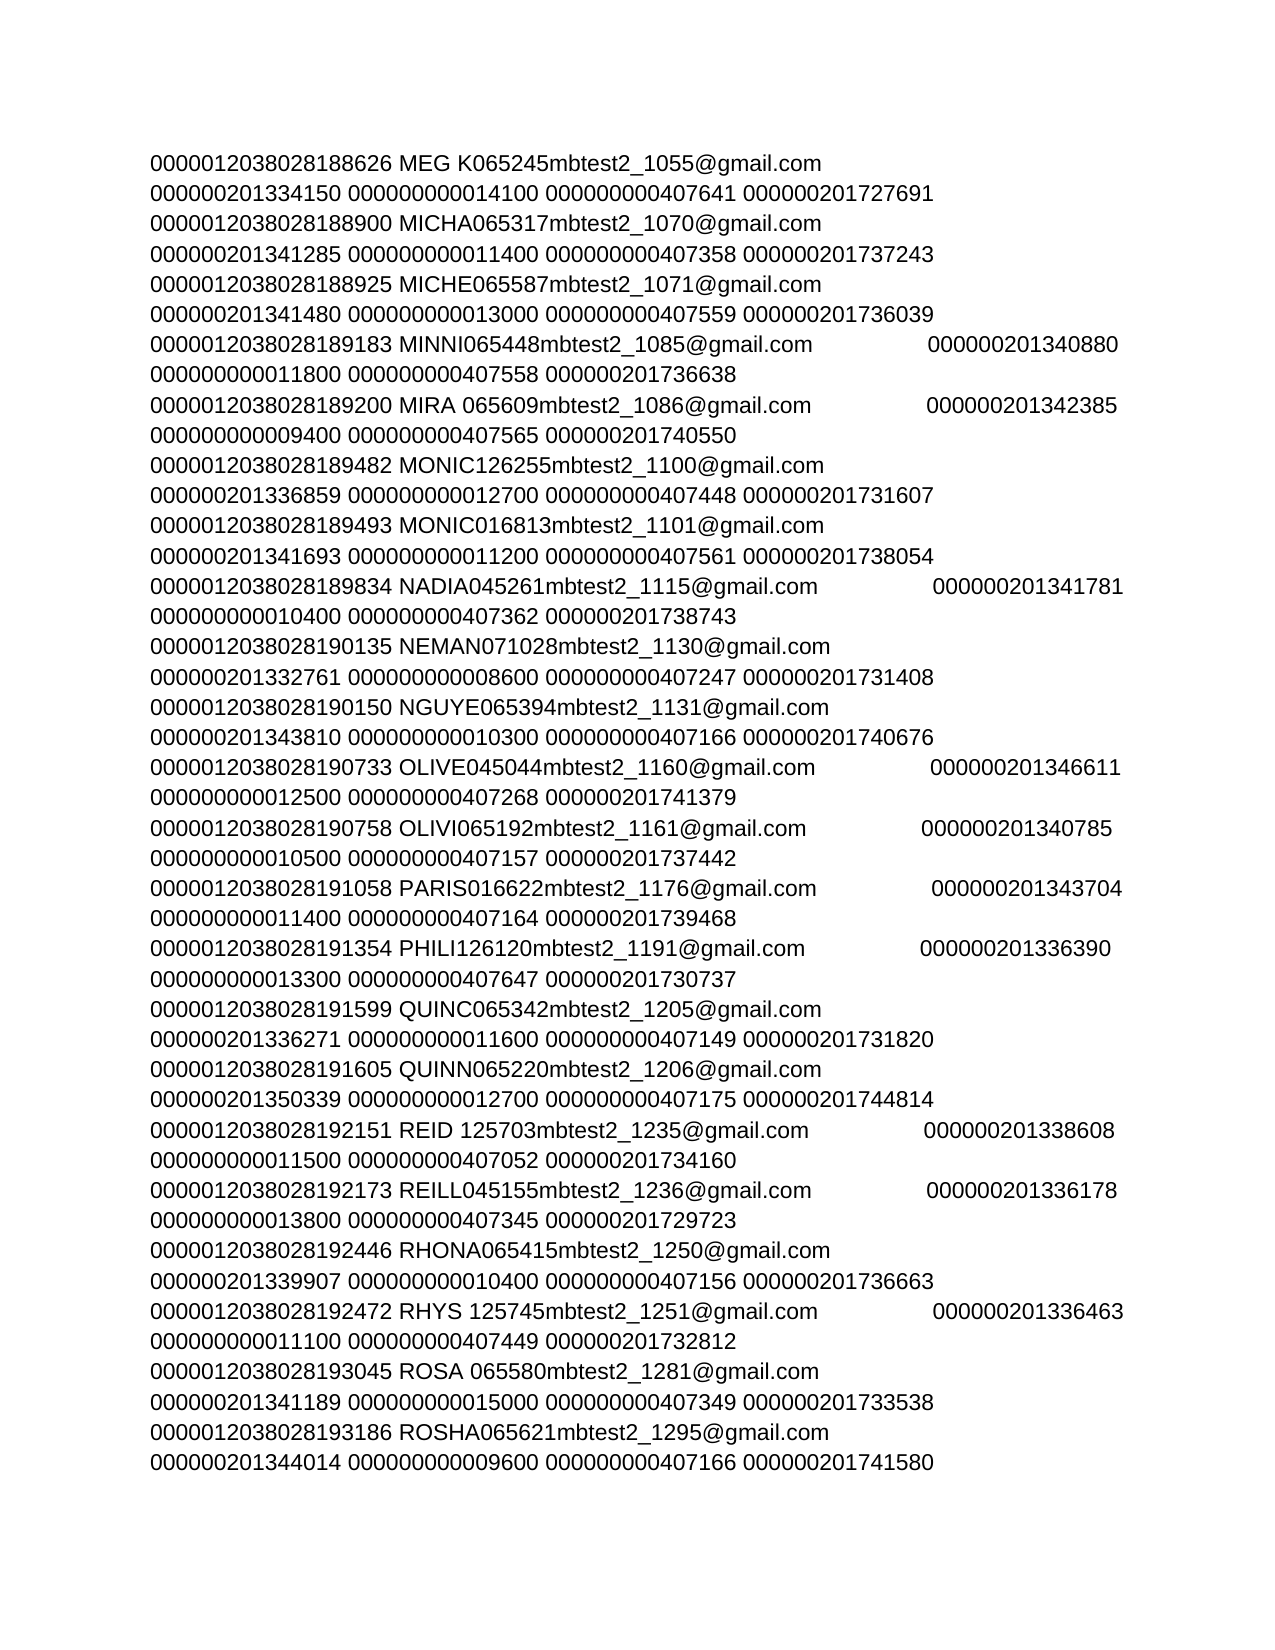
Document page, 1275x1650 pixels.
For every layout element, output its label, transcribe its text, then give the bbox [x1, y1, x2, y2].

text 0000012038028192446 RHONA065415mbtest2_1250@gmail.com 000000201339907 000000000010400 000000000407156 000000201736663 [150, 1237, 1125, 1294]
text 0000012038028192472 RHYS 125745mbtest2_1251@gmail.com 000000201336463 000000000011100 000000000407449 000000201732812 [150, 1298, 1125, 1354]
text 0000012038028190150 NGUYE065394mbtest2_1131@gmail.com 000000201343810 000000000010300 000000000407166 000000201740676 [150, 694, 1125, 750]
text 0000012038028190733 OLIVE045044mbtest2_1160@gmail.com 000000201346611 000000000012500 000000000407268 000000201741379 [150, 754, 1125, 811]
text 0000012038028189834 NADIA045261mbtest2_1115@gmail.com 000000201341781 000000000010400 000000000407362 000000201738743 [150, 573, 1125, 629]
text 0000012038028191354 PHILI126120mbtest2_1191@gmail.com 000000201336390 000000000013300 000000000407647 000000201730737 [150, 935, 1125, 992]
text 0000012038028190135 NEMAN071028mbtest2_1130@gmail.com 000000201332761 000000000008600 000000000407247 000000201731408 [150, 633, 1125, 690]
text 0000012038028192151 REID 125703mbtest2_1235@gmail.com 000000201338608 000000000011500 000000000407052 000000201734160 [150, 1117, 1125, 1173]
text 0000012038028191605 QUINN065220mbtest2_1206@gmail.com 000000201350339 000000000012700 000000000407175 000000201744814 [150, 1056, 1125, 1113]
text 0000012038028188925 MICHE065587mbtest2_1071@gmail.com 000000201341480 000000000013000 000000000407559 000000201736039 [150, 271, 1125, 327]
text 0000012038028191058 PARIS016622mbtest2_1176@gmail.com 000000201343704 000000000011400 000000000407164 000000201739468 [150, 875, 1125, 932]
text 0000012038028192173 REILL045155mbtest2_1236@gmail.com 000000201336178 000000000013800 000000000407345 000000201729723 [150, 1177, 1125, 1234]
text 0000012038028189183 MINNI065448mbtest2_1085@gmail.com 000000201340880 000000000011800 000000000407558 000000201736638 [150, 331, 1125, 388]
text 0000012038028188900 MICHA065317mbtest2_1070@gmail.com 000000201341285 000000000011400 000000000407358 000000201737243 [150, 210, 1125, 267]
text 0000012038028191599 QUINC065342mbtest2_1205@gmail.com 000000201336271 000000000011600 000000000407149 000000201731820 [150, 996, 1125, 1052]
text 0000012038028189482 MONIC126255mbtest2_1100@gmail.com 000000201336859 000000000012700 000000000407448 000000201731607 [150, 452, 1125, 509]
text 0000012038028193186 ROSHA065621mbtest2_1295@gmail.com 000000201344014 000000000009600 000000000407166 000000201741580 [150, 1419, 1125, 1475]
text 0000012038028193045 ROSA 065580mbtest2_1281@gmail.com 000000201341189 000000000015000 000000000407349 000000201733538 [150, 1358, 1125, 1415]
text 0000012038028189200 MIRA 065609mbtest2_1086@gmail.com 000000201342385 000000000009400 000000000407565 000000201740550 [150, 392, 1125, 448]
text 0000012038028190758 OLIVI065192mbtest2_1161@gmail.com 000000201340785 000000000010500 000000000407157 000000201737442 [150, 814, 1125, 871]
text 0000012038028188626 MEG K065245mbtest2_1055@gmail.com 000000201334150 000000000014100 000000000407641 000000201727691 [150, 150, 1125, 207]
text 0000012038028189493 MONIC016813mbtest2_1101@gmail.com 000000201341693 000000000011200 000000000407561 000000201738054 [150, 512, 1125, 569]
